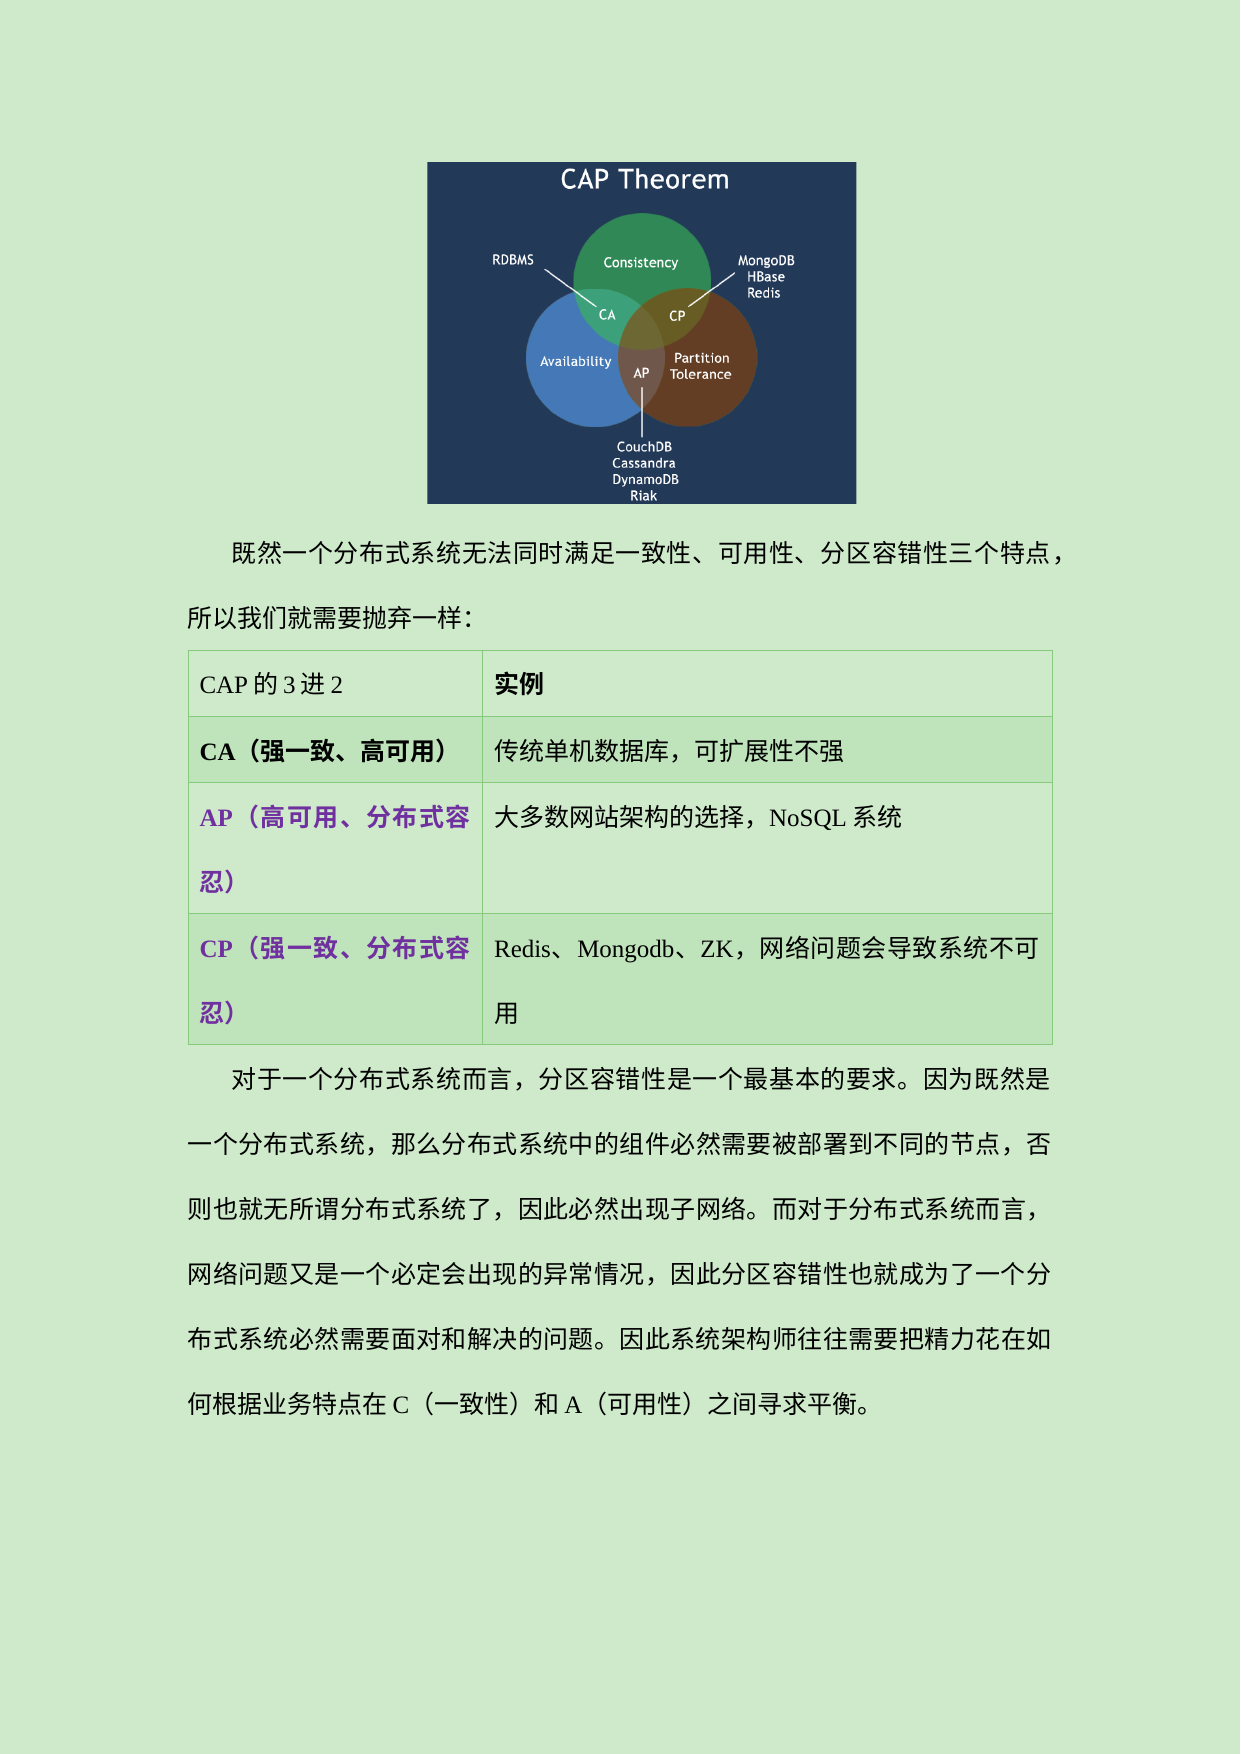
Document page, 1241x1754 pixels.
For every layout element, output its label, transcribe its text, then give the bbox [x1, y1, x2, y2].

text 既然一个分布式系统无法同时满足一致性、可用性、分区容错性三个特点，所以我们就需要抛弃一样： [187, 519, 1053, 649]
text 对于一个分布式系统而言，分区容错性是一个最基本的要求。因为既然是一个分布式系统，那么分布式系统中的组件必然需要被部署到不同的节点，否则也就无所谓分布式系统了，因此必然出现子网络。而对于分布式系统而言，网络问题又是一个必定会出现的异常情况，因此分区容错性也就成为了一个分布式系统必然需要面对和解决的问题。因此系统架构师往往需要把精力花在如何根据业务特点在C（一致性）和A（可用性）之间寻求平衡。 [187, 1045, 1053, 1435]
table_cell AP（高可用、分布式容忍） [189, 783, 482, 913]
table_cell 传统单机数据库，可扩展性不强 [483, 717, 1052, 782]
table_cell CP（强一致、分布式容忍） [189, 914, 482, 1044]
table_header 实例 [483, 651, 1052, 716]
table_cell CA（强一致、高可用） [189, 717, 482, 782]
table_cell 大多数网站架构的选择，NoSQL系统 [483, 783, 1052, 913]
picture [427, 162, 857, 504]
table_header CAP的3进2 [189, 651, 482, 716]
table_cell Redis、Mongodb、ZK，网络问题会导致系统不可用 [483, 914, 1052, 1044]
